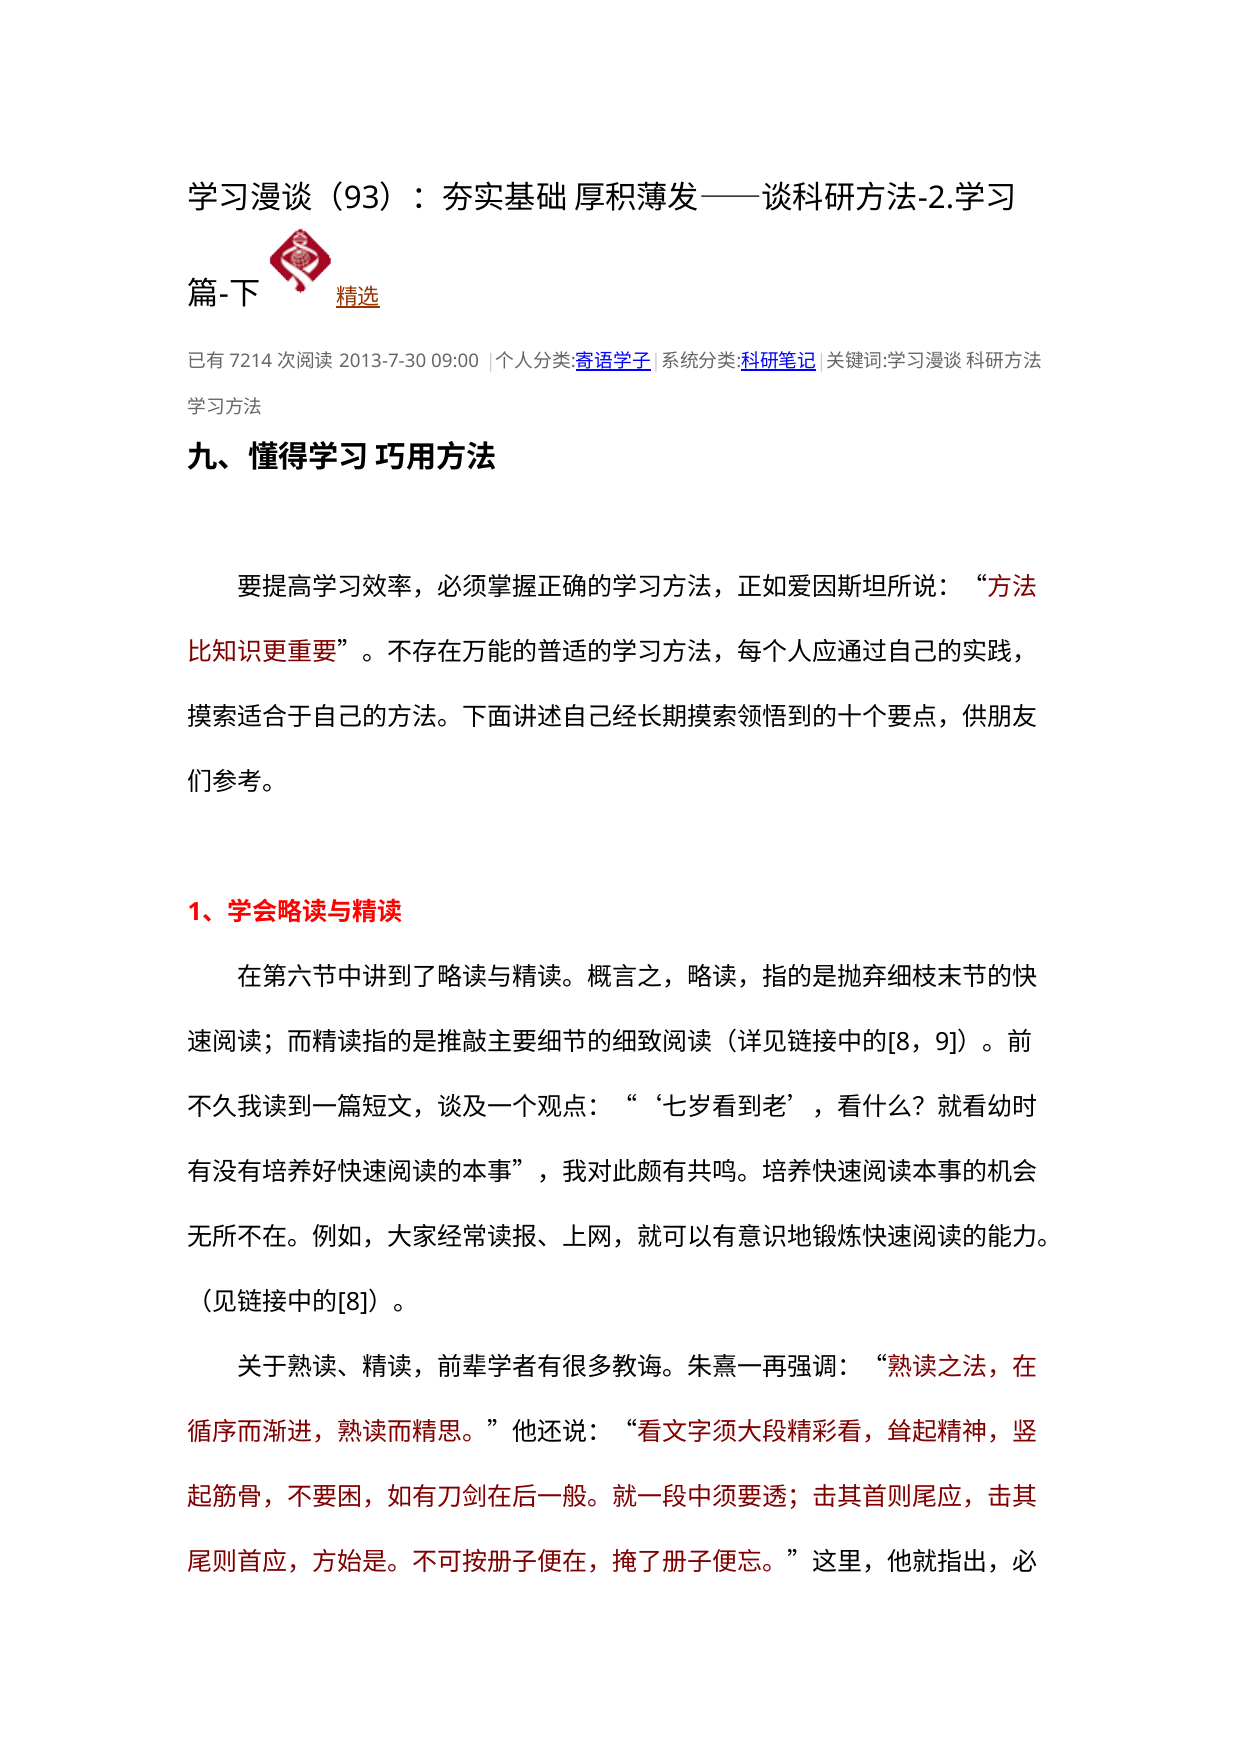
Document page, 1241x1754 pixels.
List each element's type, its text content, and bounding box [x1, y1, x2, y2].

text 已有 7214 次阅读 2013-7-30 09:00 |个人分类:寄语学子|系统分类:科研笔记|关键词:学习漫谈 科研方法 学习方法 [187, 324, 1053, 422]
text 1、学会略读与精读 [187, 877, 1053, 942]
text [187, 1332, 1053, 1592]
text 在第六节中讲到了略读与精读。概言之，略读，指的是抛弃细枝末节的快速阅读；而精读指的是推敲主要细节的细致阅读（详见链接中的[8，9]）。前不久我读到一篇短文，谈及一个观点：“‘七岁看到老’，看什么？就看幼时有没有培养好快速阅读的本事”，我对此颇有共鸣。培养快速阅读本事的机会无所不在。例如，大家经常读报、上网，就可以有意识地锻炼快速阅读的能力。（见链接中的[8]）。 [187, 942, 1053, 1332]
text 九、懂得学习 巧用方法 [187, 422, 1053, 487]
text 要提高学习效率，必须掌握正确的学习方法，正如爱因斯坦所说：“方法比知识更重要”。不存在万能的普适的学习方法，每个人应通过自己的实践，摸索适合于自己的方法。下面讲述自己经长期摸索领悟到的十个要点，供朋友们参考。 [187, 552, 1053, 812]
subtitle 学习漫谈（93）：夯实基础 厚积薄发——谈科研方法-2.学习篇-下 精选 [187, 162, 1053, 324]
picture [267, 227, 336, 295]
